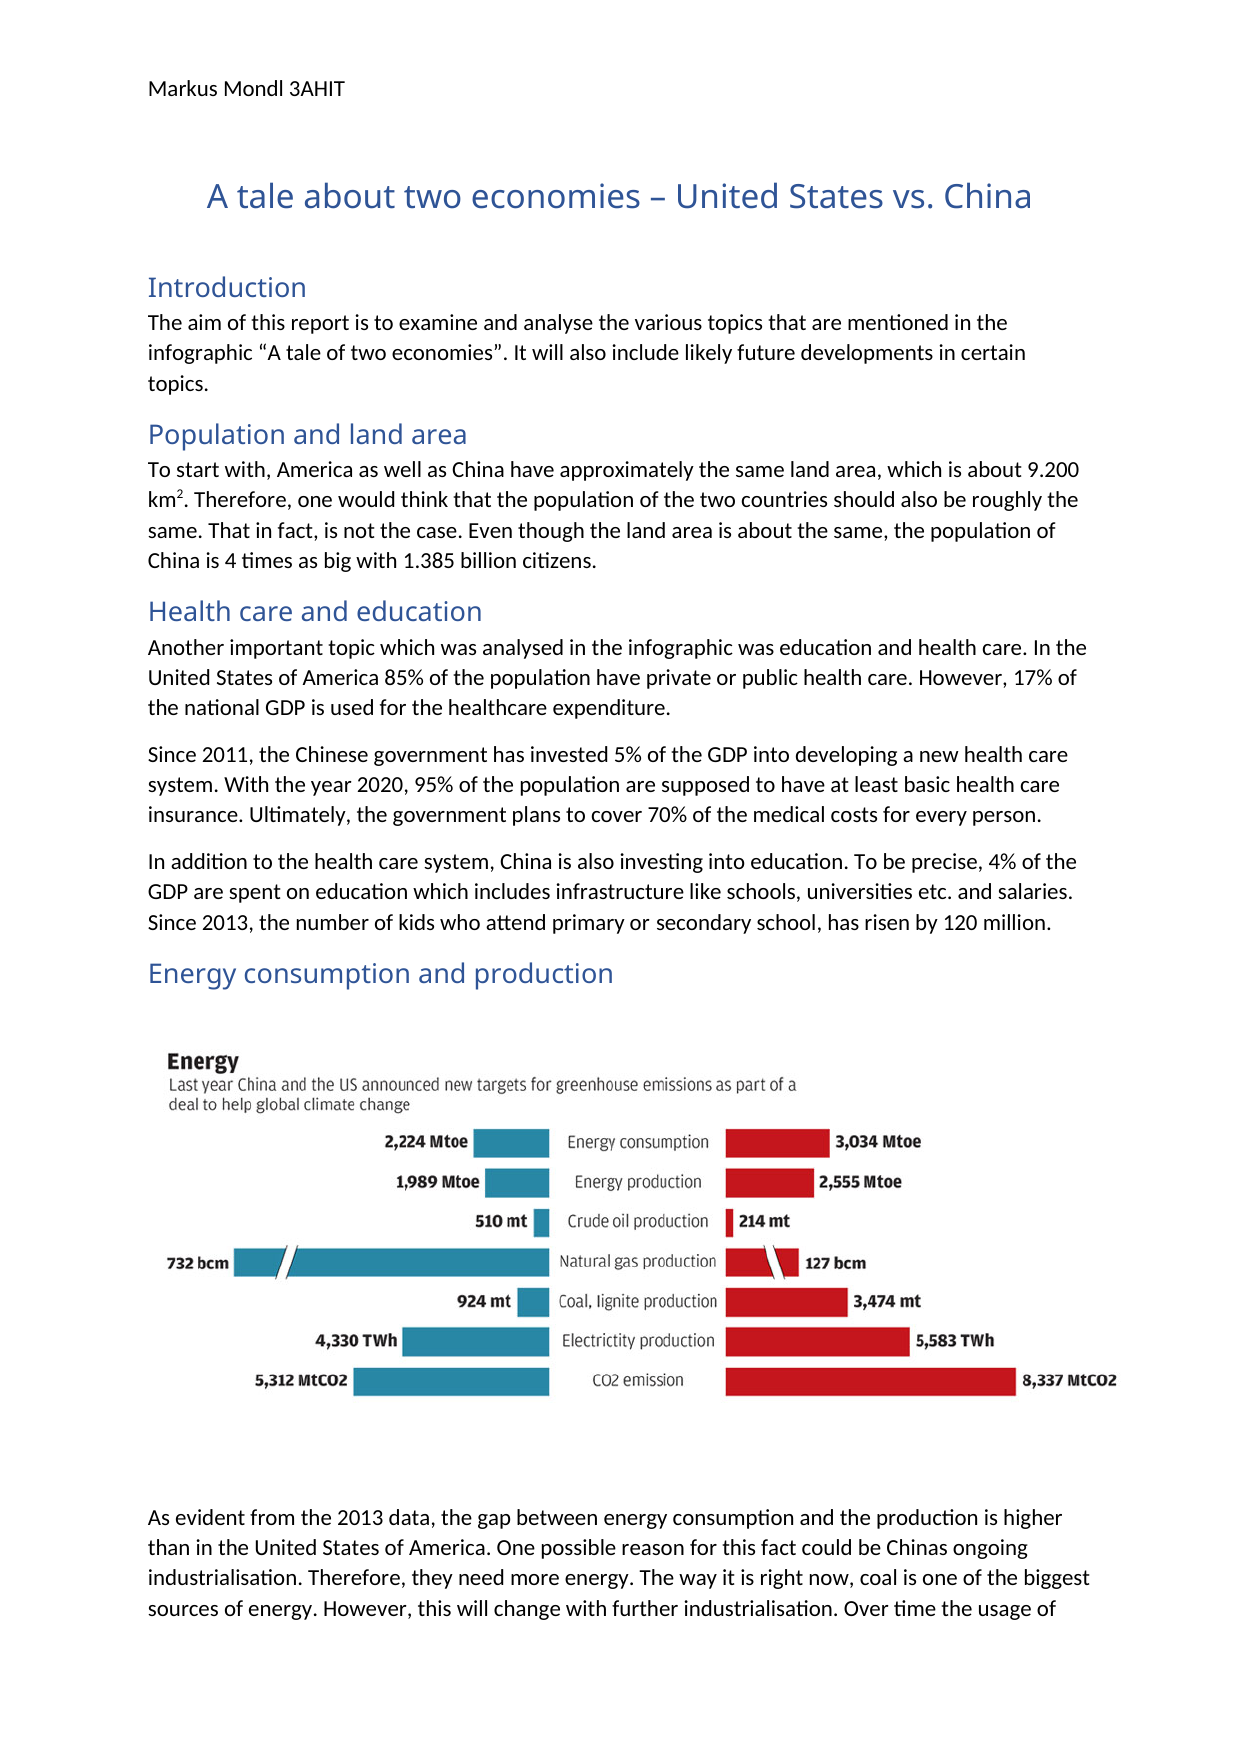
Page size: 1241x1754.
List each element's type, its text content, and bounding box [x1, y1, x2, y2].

subtitle Introduction [148, 268, 1093, 305]
text Another important topic which was analysed in the infographic was education and health care. In the United States of America 85% of the population have private or public health care. However, 17% of the national GDP is used for the healthcare expenditure. [148, 633, 1093, 721]
subtitle Health care and education [148, 593, 1093, 630]
subtitle Energy consumption and production [148, 954, 1093, 991]
subtitle A tale about two economies – United States vs. China [148, 173, 1093, 218]
text In addition to the health care system, China is also investing into education. To be precise, 4% of the GDP are spent on education which includes infrastructure like schools, universities etc. and salaries. Since 2013, the number of kids who attend primary or secondary school, has risen by 120 million. [148, 847, 1093, 936]
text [148, 1503, 1093, 1622]
text The aim of this report is to examine and analyse the various topics that are mentioned in the infographic “A tale of two economies”. It will also include likely future developments in certain topics. [148, 308, 1093, 397]
subtitle Population and land area [148, 416, 1093, 452]
picture [147, 994, 1128, 1485]
text To start with, America as well as China have approximately the same land area, which is about 9.200 km2. Therefore, one would think that the population of the two countries should also be roughly the same. That in fact, is not the case. Even though the land area is about the same, the population of China is 4 times as big with 1.385 billion citizens. [148, 455, 1093, 574]
text Since 2011, the Chinese government has invested 5% of the GDP into developing a new health care system. With the year 2020, 95% of the population are supposed to have at least basic health care insurance. Ultimately, the government plans to cover 70% of the medical costs for every person. [148, 740, 1093, 828]
